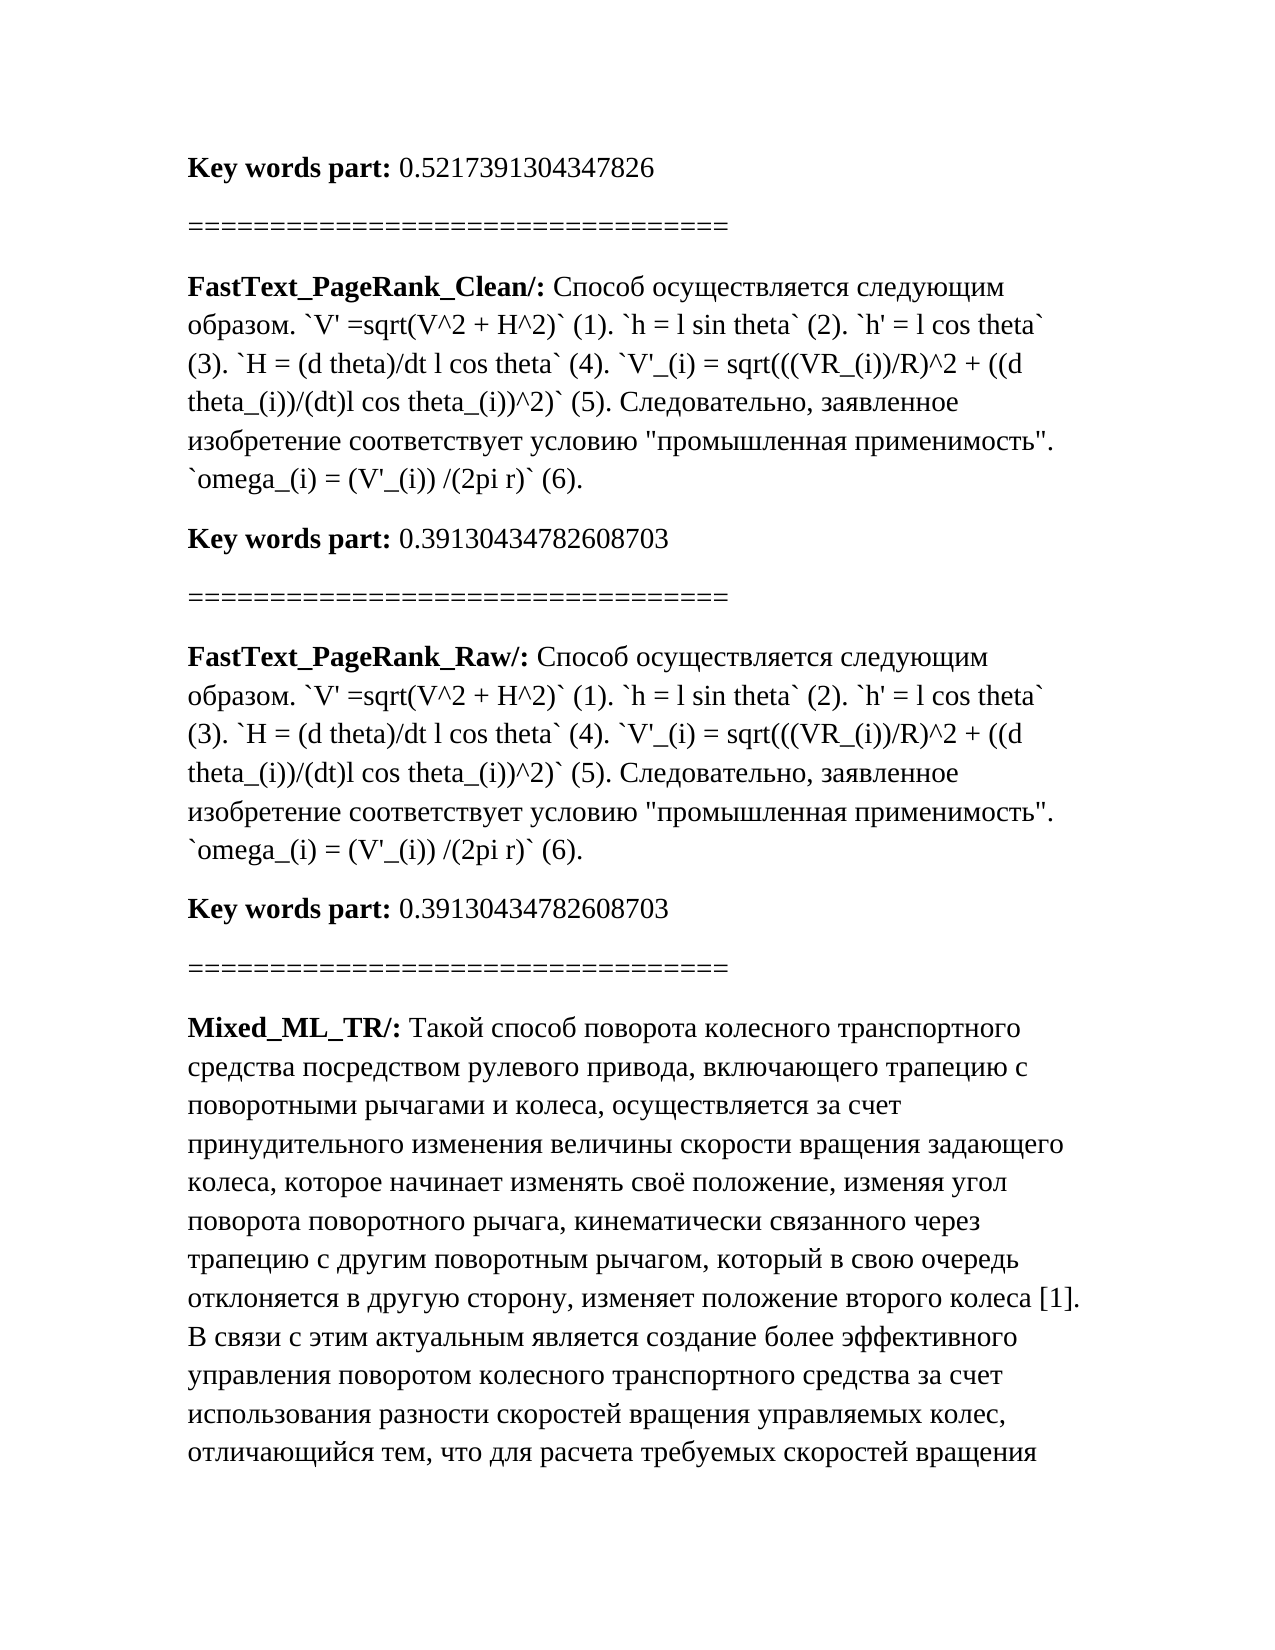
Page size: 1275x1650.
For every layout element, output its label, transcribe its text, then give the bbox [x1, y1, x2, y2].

text FastText_PageRank_Raw/: Способ осуществляется следующим образом. `V' =sqrt(V^2 + H^2)` (1). `h = l sin theta` (2). `h' = l cos theta` (3). `H = (d theta)/dt l cos theta` (4). `V'_(i) = sqrt(((VR_(i))/R)^2 + ((d theta_(i))/(dt)l cos theta_(i))^2)` (5). Следовательно, заявленное изобретение соответствует условию "промышленная применимость". `omega_(i) = (V'_(i)) /(2pi r)` (6). [187, 639, 1087, 866]
text FastText_PageRank_Clean/: Способ осуществляется следующим образом. `V' =sqrt(V^2 + H^2)` (1). `h = l sin theta` (2). `h' = l cos theta` (3). `H = (d theta)/dt l cos theta` (4). `V'_(i) = sqrt(((VR_(i))/R)^2 + ((d theta_(i))/(dt)l cos theta_(i))^2)` (5). Следовательно, заявленное изобретение соответствует условию "промышленная применимость". `omega_(i) = (V'_(i)) /(2pi r)` (6). [187, 269, 1087, 495]
text ================================= [187, 580, 1087, 614]
text Key words part: 0.39130434782608703 [187, 521, 1087, 554]
text Key words part: 0.39130434782608703 [187, 892, 1087, 925]
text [187, 1010, 1087, 1468]
text Key words part: 0.5217391304347826 [187, 150, 1087, 183]
text ================================= [187, 951, 1087, 984]
text ================================= [187, 209, 1087, 243]
